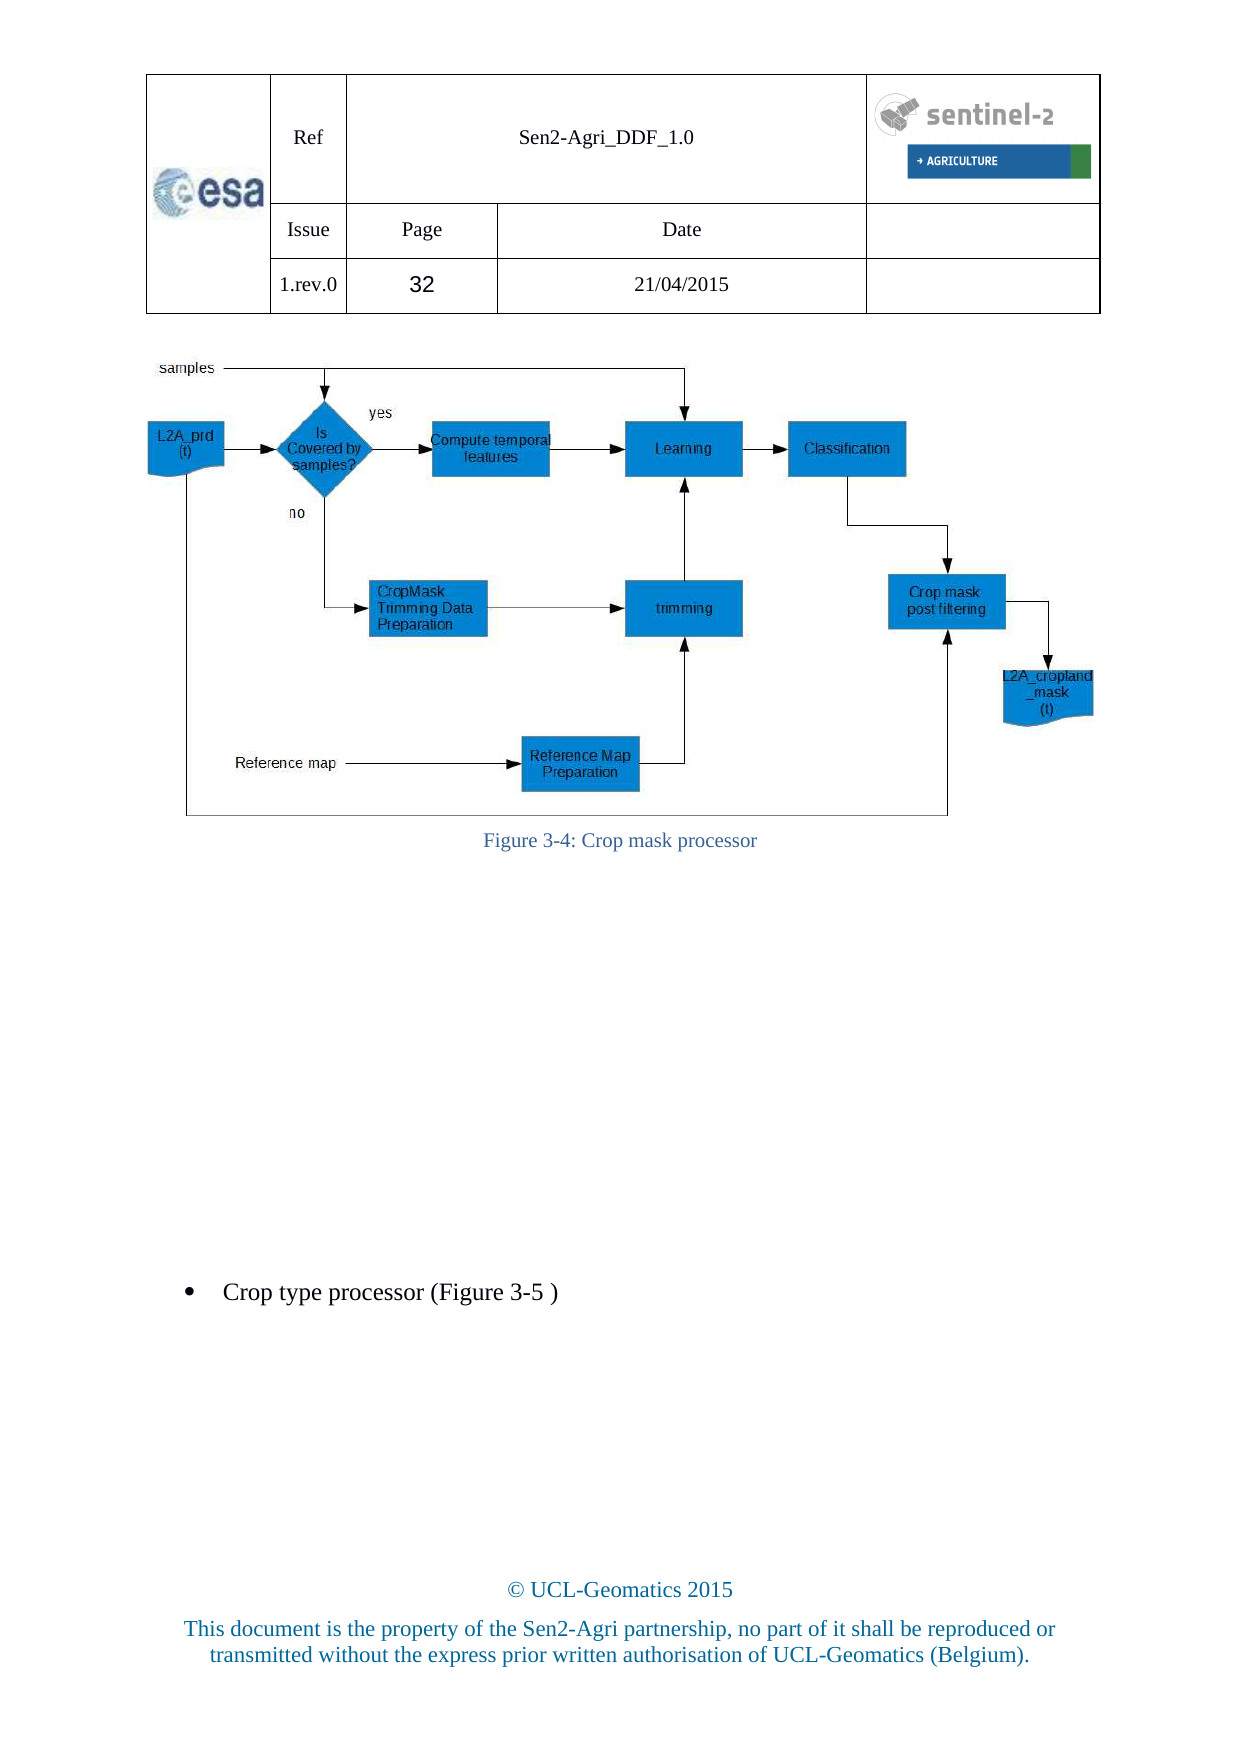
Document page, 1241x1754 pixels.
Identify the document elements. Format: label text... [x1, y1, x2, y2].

list Crop type processor (Figure 3 -5 ) [185, 1277, 1093, 1306]
picture [147, 355, 1094, 816]
picture [874, 93, 1092, 179]
picture [564, 1651, 570, 1658]
picture [508, 1582, 523, 1597]
picture [152, 167, 265, 220]
text Figure 3-4: Crop mask processor [148, 828, 1093, 852]
